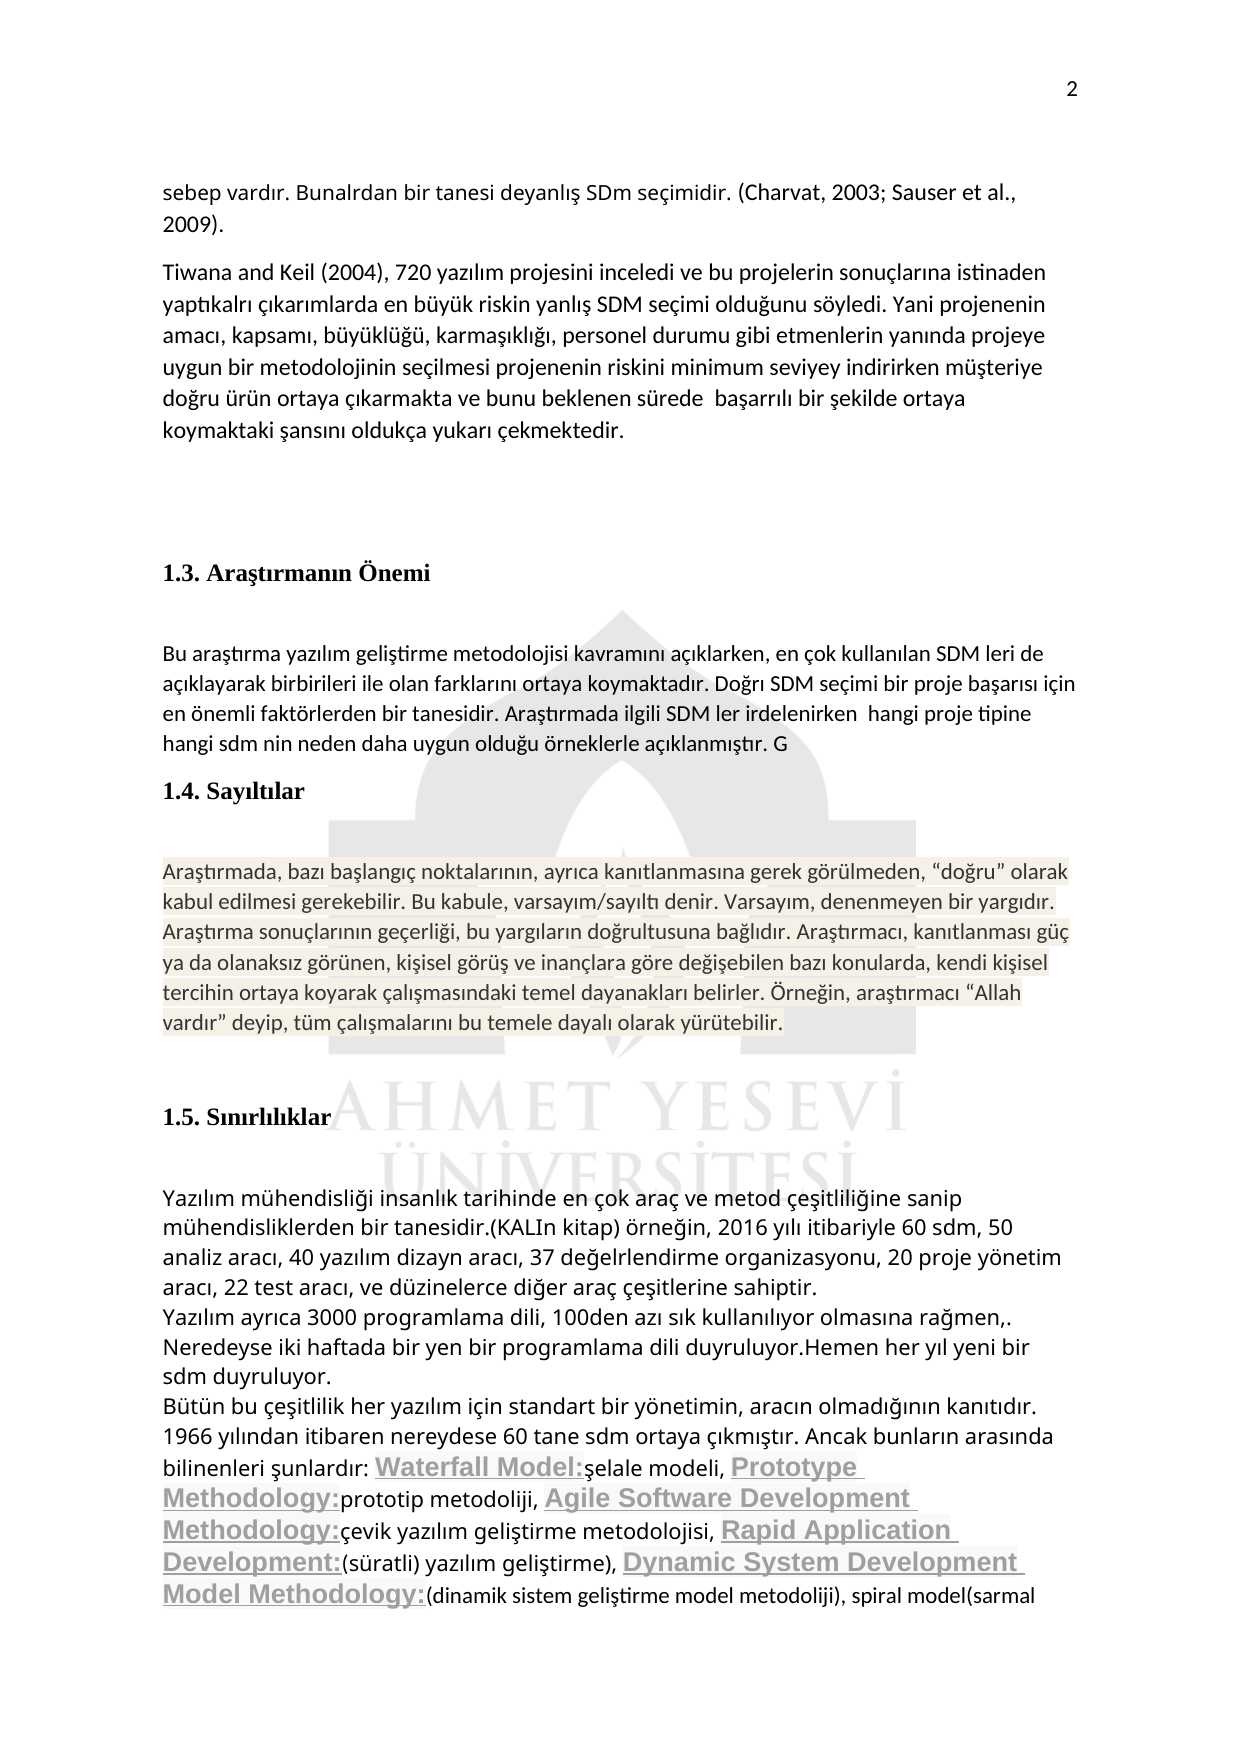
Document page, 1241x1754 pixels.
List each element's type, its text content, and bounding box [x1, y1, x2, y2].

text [162, 177, 1078, 238]
text Yazılım ayrıca 3000 programlama dili, 100den azı sık kullanılıyor olmasına rağmen,. Neredeyse iki haftada bir yen bir programlama dili duyruluyor.Hemen her yıl yeni bir sdm duyruluyor. [162, 1302, 1078, 1391]
subtitle 1.3. Araştırmanın Önemi [162, 558, 1078, 587]
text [162, 1421, 1078, 1609]
text Araştırmada, bazı başlangıç noktalarının, ayrıca kanıtlanmasına gerek görülmeden, “doğru” olarak kabul edilmesi gerekebilir. Bu kabule, varsayım/sayıltı denir. Varsayım, denenmeyen bir yargıdır. Araştırma sonuçlarının geçerliği, bu yargıların doğrultusuna bağlıdır. Araştırmacı, kanıtlanması güç ya da olanaksız görünen, kişisel görüş ve inançlara göre değişebilen bazı konularda, kendi kişisel tercihin ortaya koyarak çalışmasındaki temel dayanakları belirler. Örneğin, araştırmacı “Allah vardır” deyip, tüm çalışmalarını bu temele dayalı olarak yürütebilir. [162, 857, 1078, 1036]
text Tiwana and Keil (2004), 720 yazılım projesini inceledi ve bu projelerin sonuçlarına istinaden yaptıkalrı çıkarımlarda en büyük riskin yanlış SDM seçimi olduğunu söyledi. Yani projenenin amacı, kapsamı, büyüklüğü, karmaşıklığı, personel durumu gibi etmenlerin yanında projeye uygun bir metodolojinin seçilmesi projenenin riskini minimum seviyey indirirken müşteriye doğru ürün ortaya çıkarmakta ve bunu beklenen sürede başarrılı bir şekilde ortaya koymaktaki şansını oldukça yukarı çekmektedir. [162, 257, 1078, 444]
text Bütün bu çeşitlilik her yazılım için standart bir yönetimin, aracın olmadığının kanıtıdır. [162, 1391, 1078, 1421]
subtitle 1.4. Sayıltılar [162, 776, 1078, 805]
subtitle 1.5. Sınırlılıklar [162, 1102, 1078, 1131]
text Yazılım mühendisliği insanlık tarihinde en çok araç ve metod çeşitliliğine sanip mühendisliklerden bir tanesidir.(KALIn kitap) örneğin, 2016 yılı itibariyle 60 sdm, 50 analiz aracı, 40 yazılım dizayn aracı, 37 değelrlendirme organizasyonu, 20 proje yönetim aracı, 22 test aracı, ve düzinelerce diğer araç çeşitlerine sahiptir. [162, 1182, 1078, 1302]
text Bu araştırma yazılım geliştirme metodolojisi kavramını açıklarken, en çok kullanılan SDM leri de açıklayarak birbirileri ile olan farklarını ortaya koymaktadır. Doğrı SDM seçimi bir proje başarısı için en önemli faktörlerden bir tanesidir. Araştırmada ilgili SDM ler irdelenirken hangi proje tipine hangi sdm nin neden daha uygun olduğu örneklerle açıklanmıştır. G [162, 639, 1078, 758]
